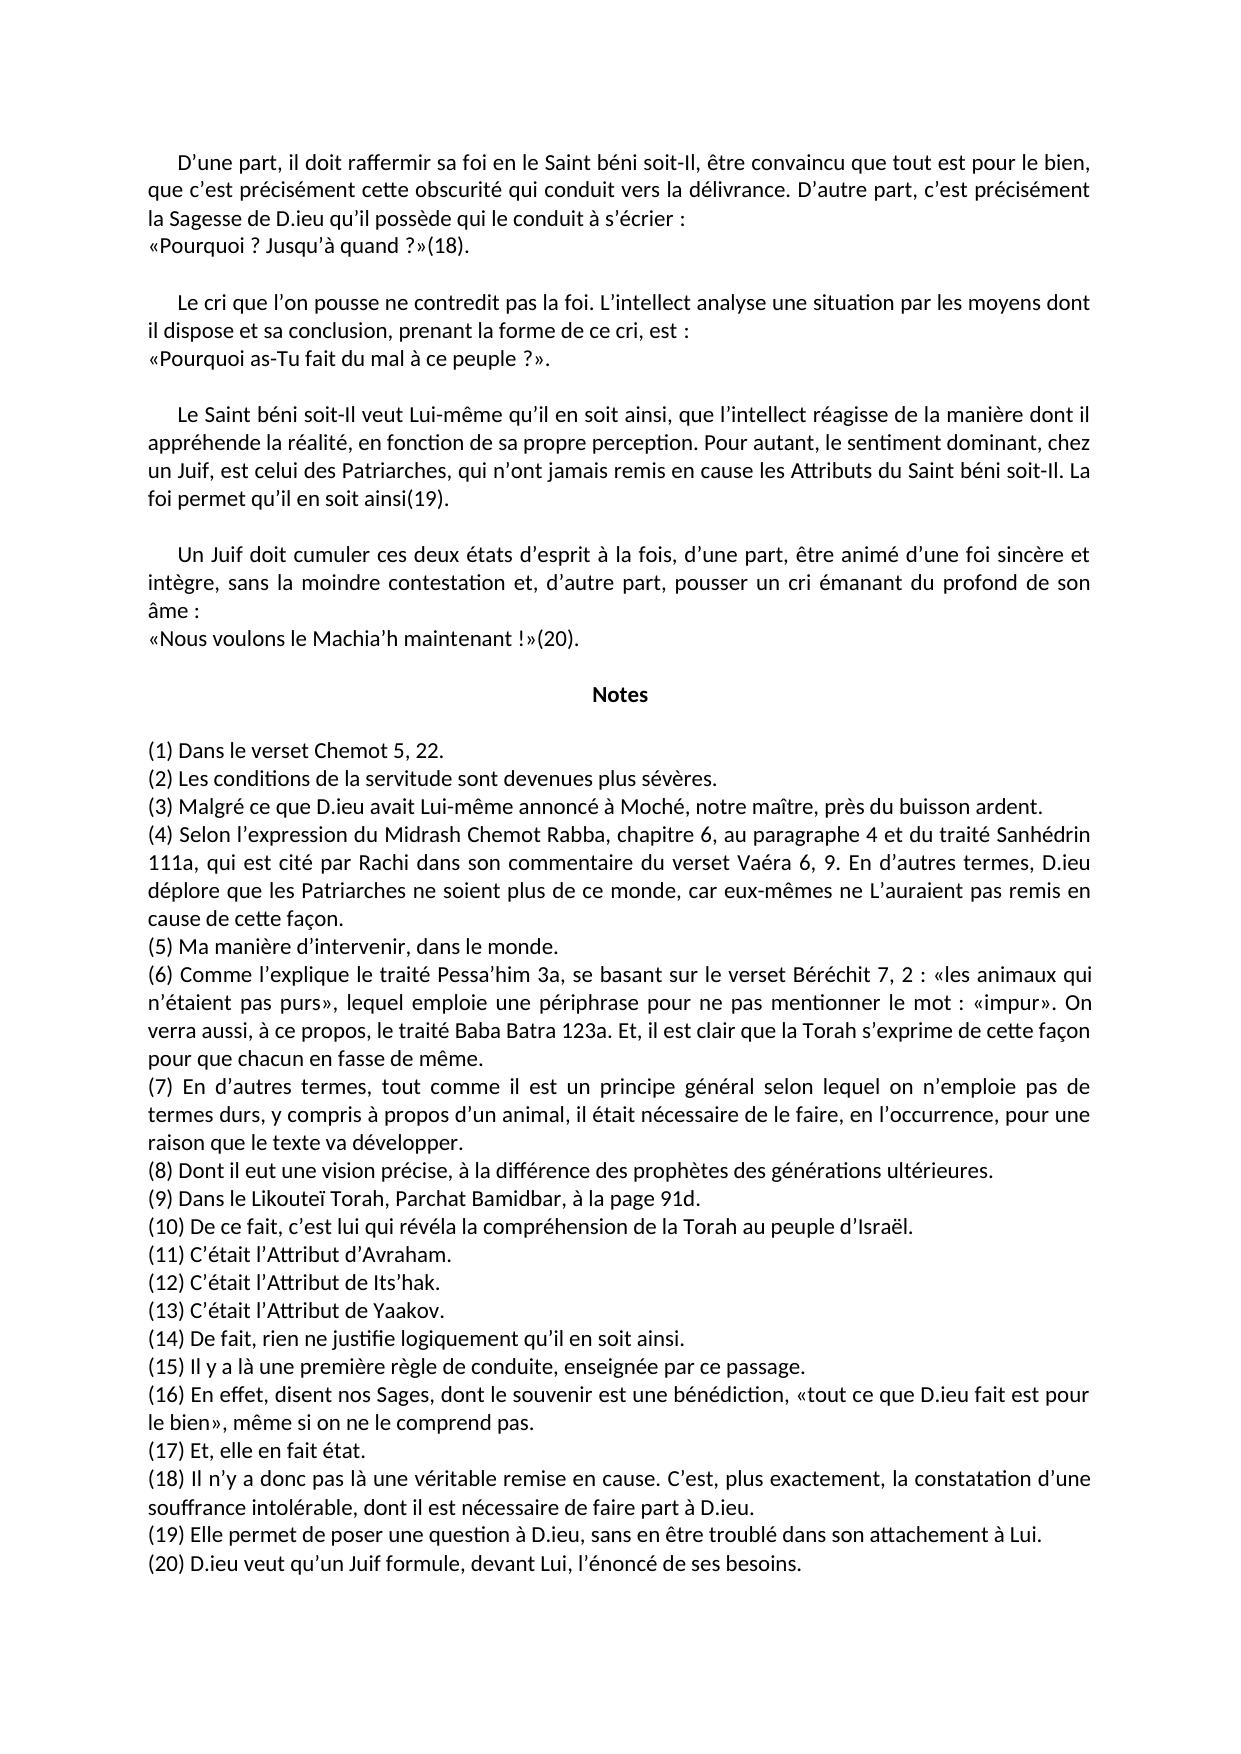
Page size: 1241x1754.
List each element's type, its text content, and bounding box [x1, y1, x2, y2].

text Un Juif doit cumuler ces deux états d’esprit à la fois, d’une part, être animé d’une foi sincère et intègre, sans la moindre contestation et, d’autre part, pousser un cri émanant du profond de son âme : [148, 540, 1093, 624]
text (3) Malgré ce que D.ieu avait Lui-même annoncé à Moché, notre maître, près du buisson ardent. [148, 792, 1093, 820]
text «Pourquoi ? Jusqu’à quand ?»(18). [148, 232, 1093, 260]
text (19) Elle permet de poser une question à D.ieu, sans en être troublé dans son attachement à Lui. [148, 1521, 1093, 1549]
text (17) Et, elle en fait état. [148, 1437, 1093, 1464]
text (10) De ce fait, c’est lui qui révéla la compréhension de la Torah au peuple d’Israël. [148, 1212, 1093, 1240]
text (12) C’était l’Attribut de Its’hak. [148, 1268, 1093, 1296]
text Le Saint béni soit-Il veut Lui-même qu’il en soit ainsi, que l’intellect réagisse de la manière dont il appréhende la réalité, en fonction de sa propre perception. Pour autant, le sentiment dominant, chez un Juif, est celui des Patriarches, qui n’ont jamais remis en cause les Attributs du Saint béni soit-Il. La foi permet qu’il en soit ainsi(19). [148, 400, 1093, 512]
text (16) En effet, disent nos Sages, dont le souvenir est une bénédiction, «tout ce que D.ieu fait est pour le bien», même si on ne le comprend pas. [148, 1381, 1093, 1437]
text «Nous voulons le Machia’h maintenant !»(20). [148, 624, 1093, 652]
text (18) Il n’y a donc pas là une véritable remise en cause. C’est, plus exactement, la constatation d’une souffrance intolérable, dont il est nécessaire de faire part à D.ieu. [148, 1464, 1093, 1521]
text (13) C’était l’Attribut de Yaakov. [148, 1296, 1093, 1324]
text (14) De fait, rien ne justifie logiquement qu’il en soit ainsi. [148, 1324, 1093, 1352]
text (20) D.ieu veut qu’un Juif formule, devant Lui, l’énoncé de ses besoins. [148, 1549, 1093, 1577]
text (5) Ma manière d’intervenir, dans le monde. [148, 932, 1093, 960]
text (9) Dans le Likouteï Torah, Parchat Bamidbar, à la page 91d. [148, 1184, 1093, 1212]
text (6) Comme l’explique le traité Pessa’him 3a, se basant sur le verset Béréchit 7, 2 : «les animaux qui n’étaient pas purs», lequel emploie une périphrase pour ne pas mentionner le mot : «impur». On verra aussi, à ce propos, le traité Baba Batra 123a. Et, il est clair que la Torah s’exprime de cette façon pour que chacun en fasse de même. [148, 960, 1093, 1072]
text (15) Il y a là une première règle de conduite, enseignée par ce passage. [148, 1352, 1093, 1381]
text (2) Les conditions de la servitude sont devenues plus sévères. [148, 764, 1093, 792]
text Le cri que l’on pousse ne contredit pas la foi. L’intellect analyse une situation par les moyens dont il dispose et sa conclusion, prenant la forme de ce cri, est : [148, 288, 1093, 344]
text (8) Dont il eut une vision précise, à la différence des prophètes des générations ultérieures. [148, 1156, 1093, 1184]
text Notes [148, 680, 1093, 708]
text (7) En d’autres termes, tout comme il est un principe général selon lequel on n’emploie pas de termes durs, y compris à propos d’un animal, il était nécessaire de le faire, en l’occurrence, pour une raison que le texte va développer. [148, 1072, 1093, 1156]
text (11) C’était l’Attribut d’Avraham. [148, 1240, 1093, 1268]
text (1) Dans le verset Chemot 5, 22. [148, 736, 1093, 764]
text D’une part, il doit raffermir sa foi en le Saint béni soit-Il, être convaincu que tout est pour le bien, que c’est précisément cette obscurité qui conduit vers la délivrance. D’autre part, c’est précisément la Sagesse de D.ieu qu’il possède qui le conduit à s’écrier : [148, 148, 1093, 232]
text (4) Selon l’expression du Midrash Chemot Rabba, chapitre 6, au paragraphe 4 et du traité Sanhédrin 111a, qui est cité par Rachi dans son commentaire du verset Vaéra 6, 9. En d’autres termes, D.ieu déplore que les Patriarches ne soient plus de ce monde, car eux-mêmes ne L’auraient pas remis en cause de cette façon. [148, 820, 1093, 932]
text «Pourquoi as-Tu fait du mal à ce peuple ?». [148, 344, 1093, 372]
